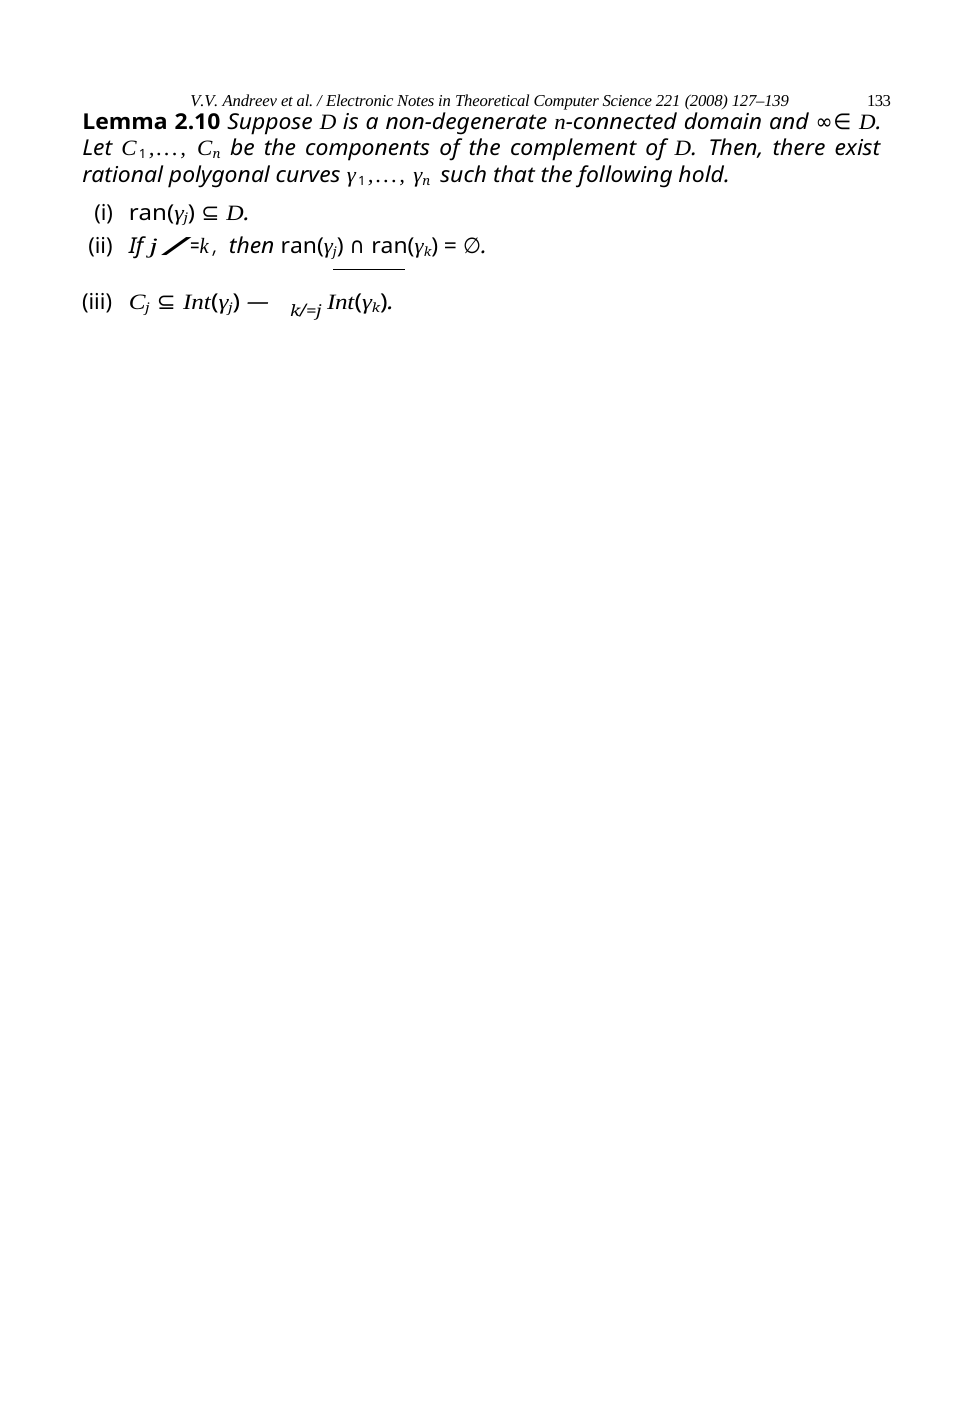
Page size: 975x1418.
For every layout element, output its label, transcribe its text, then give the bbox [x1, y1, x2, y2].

list ran(γj) ⊆ D. [94, 196, 912, 226]
text Lemma 2.10 Suppose D is a non-degenerate n-connected domain and ∞∈ D. Let C1,..., Cn be the components of the complement of D. Then, there exist rational polygonal curves γ1,..., γn such that the following hold. [82, 108, 881, 189]
list If j /=k, then ran(γj) ∩ ran(γk) = ∅. [88, 230, 912, 260]
list Cj ⊆ Int(γj) — k/=j Int(γk). [82, 266, 912, 321]
